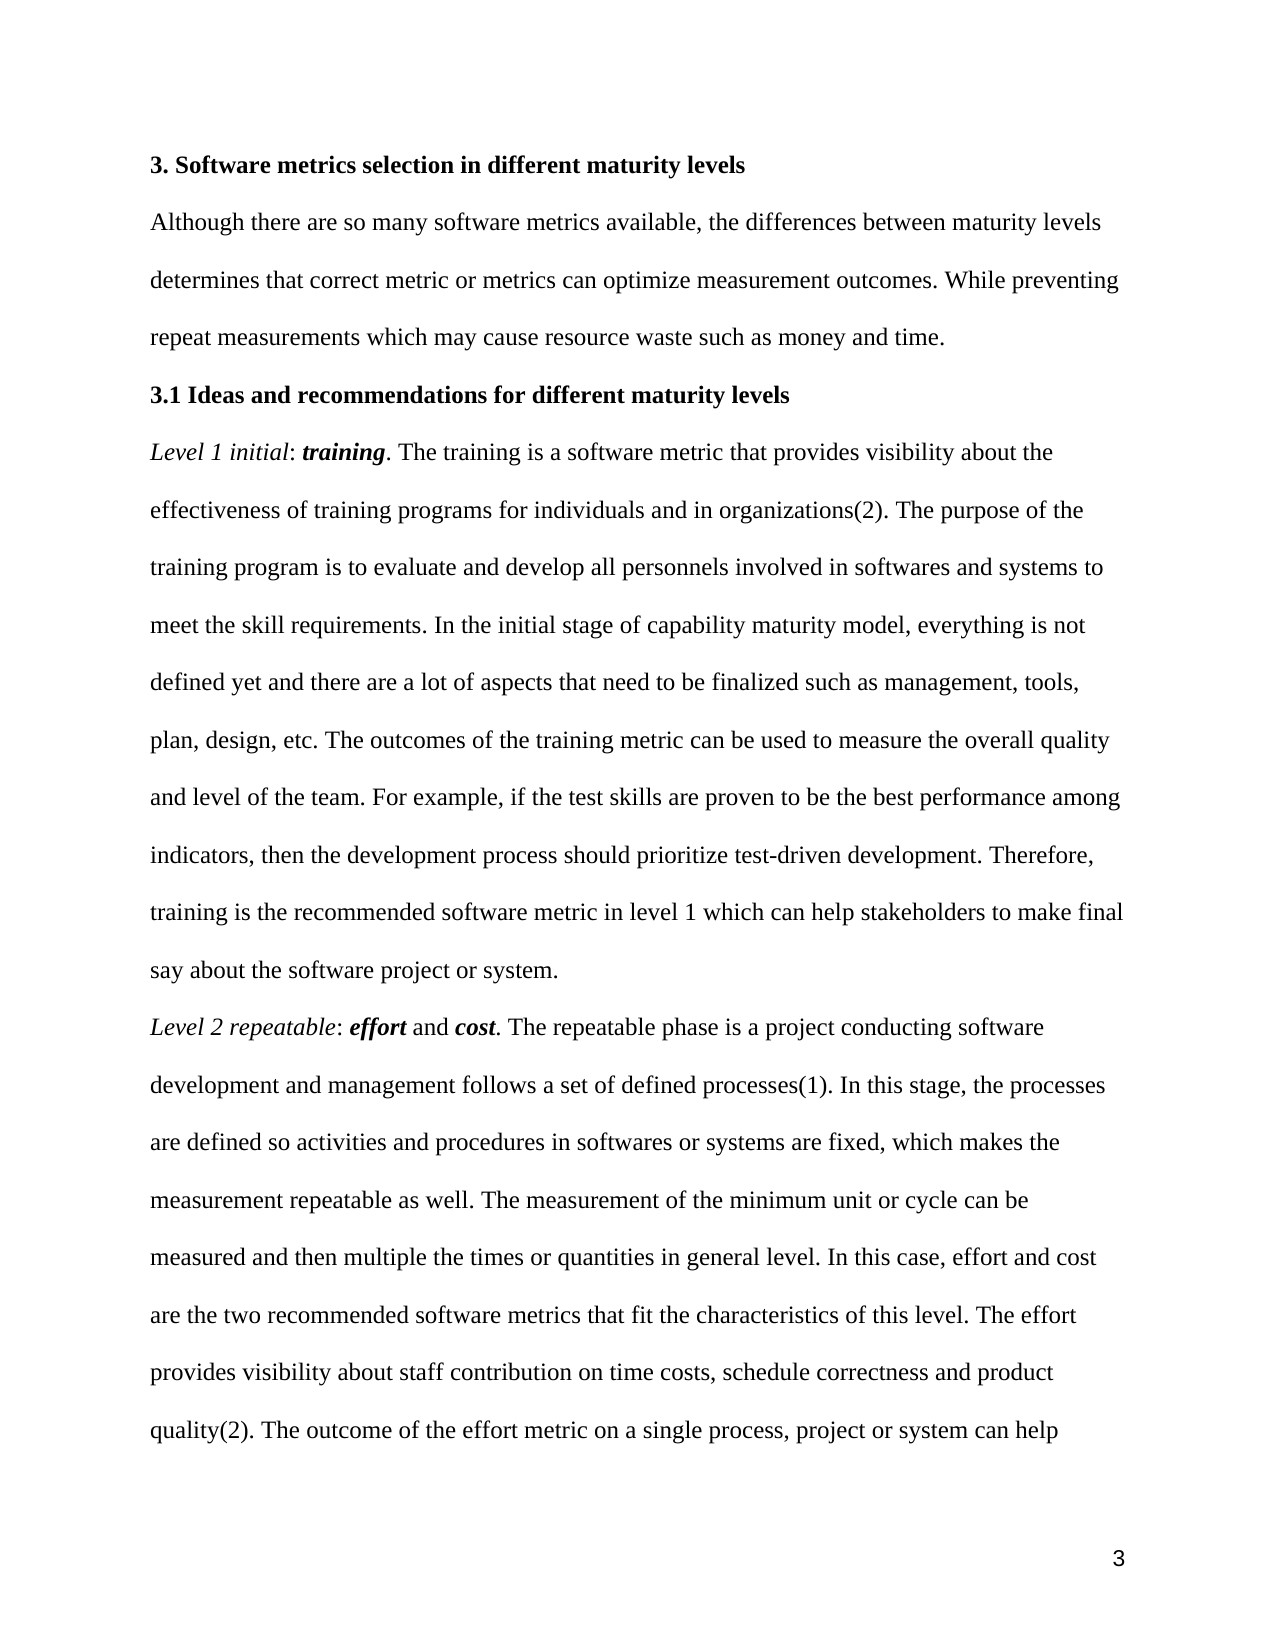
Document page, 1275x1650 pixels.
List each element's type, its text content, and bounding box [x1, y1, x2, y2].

text Although there are so many software metrics available, the differences between maturity levels determines that correct metric or metrics can optimize measurement outcomes. While preventing repeat measurements which may cause resource waste such as money and time. [150, 207, 1125, 351]
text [150, 1012, 1125, 1444]
text Level 1 initial: training. The training is a software metric that provides visibility about the effectiveness of training programs for individuals and in organizations(2). The purpose of the training program is to evaluate and develop all personnels involved in softwares and systems to meet the skill requirements. In the initial stage of capability maturity model, everything is not defined yet and there are a lot of aspects that need to be finalized such as management, tools, plan, design, etc. The outcomes of the training metric can be used to measure the overall quality and level of the team. For example, if the test skills are proven to be the best performance among indicators, then the development process should prioritize test-driven development. Therefore, training is the recommended software metric in level 1 which can help stakeholders to make final say about the software project or system. [150, 437, 1125, 984]
text 3.1 Ideas and recommendations for different maturity levels [150, 380, 1125, 409]
text 3. Software metrics selection in different maturity levels [150, 150, 1125, 179]
